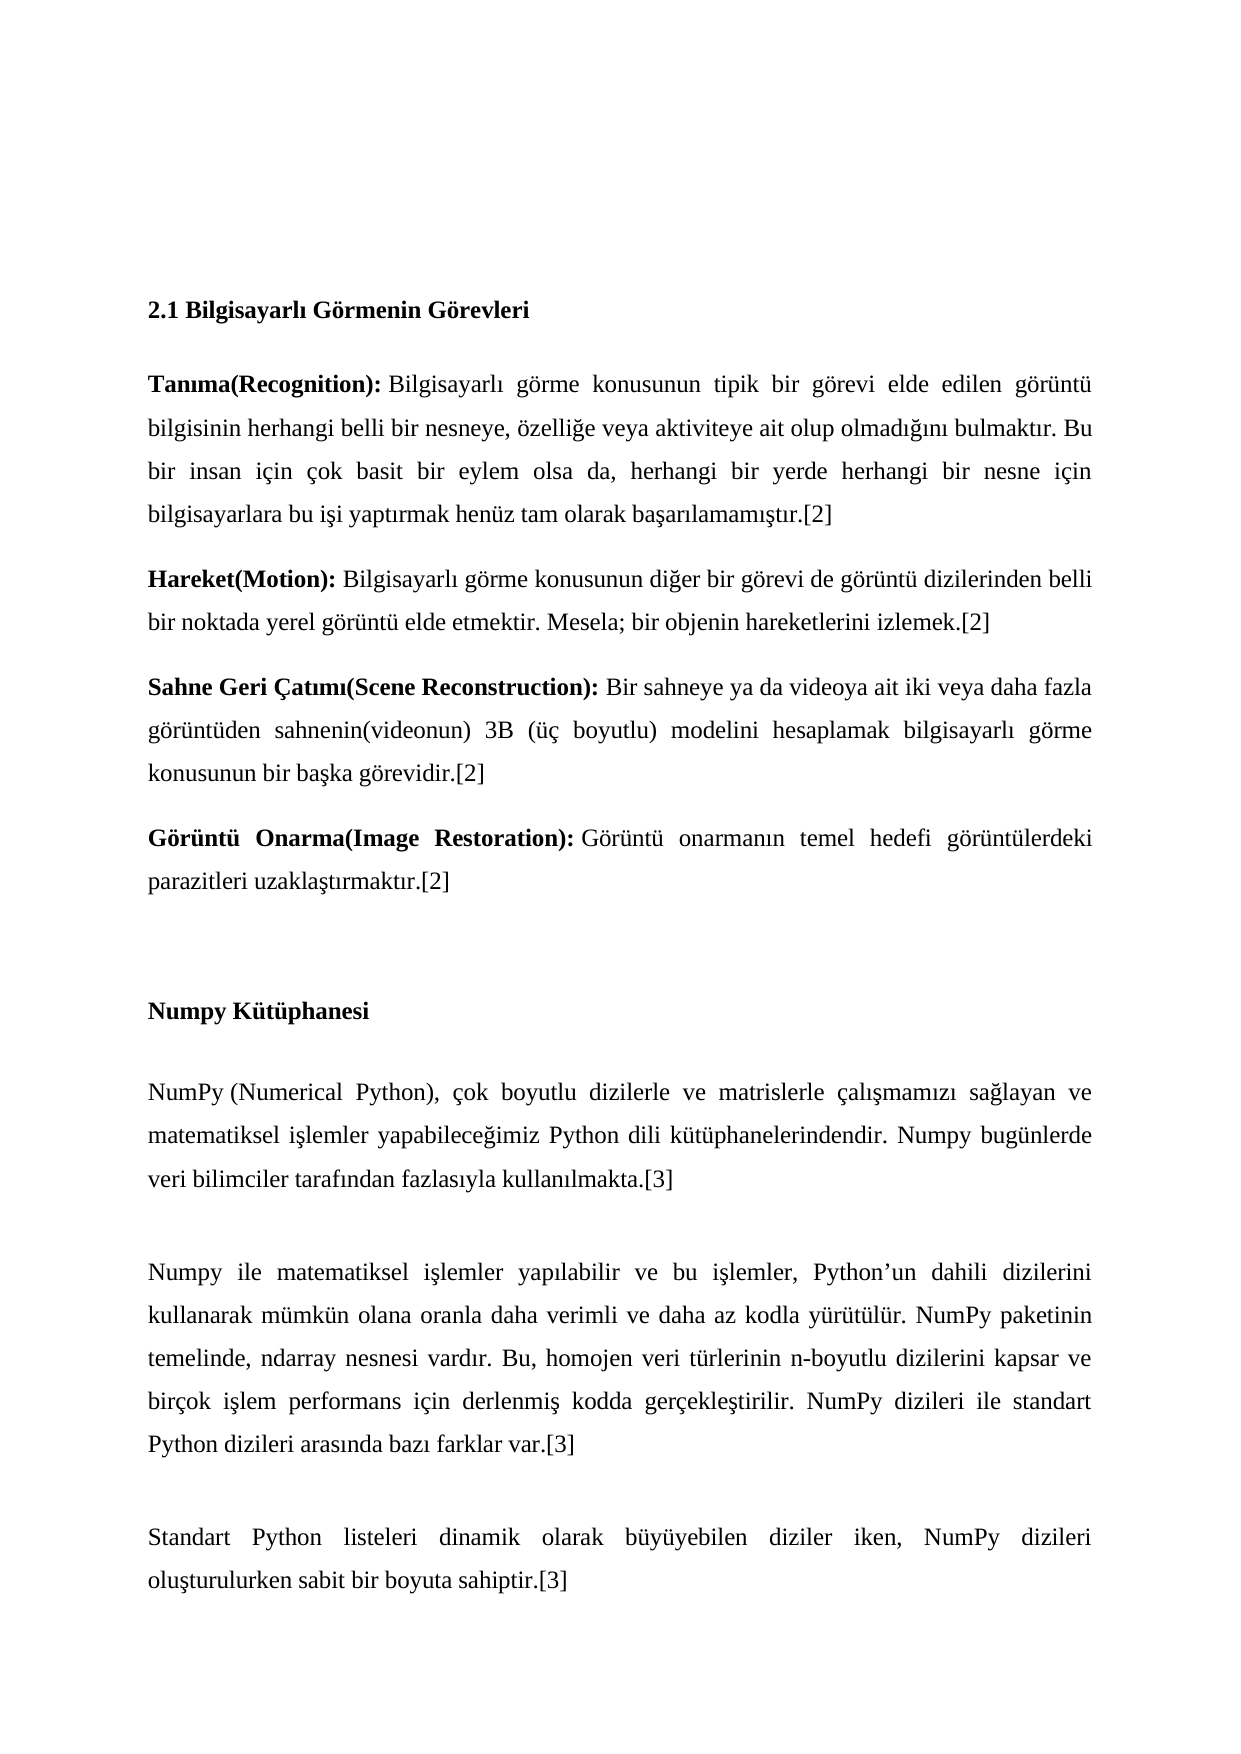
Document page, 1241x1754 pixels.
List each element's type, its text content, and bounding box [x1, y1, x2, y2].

text Standart Python listeleri dinamik olarak büyüyebilen diziler iken, NumPy dizileri oluşturulurken sabit bir boyuta sahiptir.[3] [148, 1522, 1092, 1594]
text NumPy (Numerical Python), çok boyutlu dizilerle ve matrislerle çalışmamızı sağlayan ve matematiksel işlemler yapabileceğimiz Python dili kütüphanelerindendir. Numpy bugünlerde veri bilimciler tarafından fazlasıyla kullanılmakta.[3] [148, 1077, 1092, 1192]
text Tanıma(Recognition): Bilgisayarlı görme konusunun tipik bir görevi elde edilen görüntü bilgisinin herhangi belli bir nesneye, özelliğe veya aktiviteye ait olup olmadığını bulmaktır. Bu bir insan için çok basit bir eylem olsa da, herhangi bir yerde herhangi bir nesne için bilgisayarlara bu işi yaptırmak henüz tam olarak başarılamamıştır.[2] [148, 369, 1092, 528]
text Numpy ile matematiksel işlemler yapılabilir ve bu işlemler, Python’un dahili dizilerini kullanarak mümkün olana oranla daha verimli ve daha az kodla yürütülür. NumPy paketinin temelinde, ndarray nesnesi vardır. Bu, homojen veri türlerinin n-boyutlu dizilerini kapsar ve birçok işlem performans için derlenmiş kodda gerçekleştirilir. NumPy dizileri ile standart Python dizileri arasında bazı farklar var.[3] [148, 1257, 1092, 1458]
subtitle Numpy Kütüphanesi [148, 996, 1092, 1025]
text Hareket(Motion): Bilgisayarlı görme konusunun diğer bir görevi de görüntü dizilerinden belli bir noktada yerel görüntü elde etmektir. Mesela; bir objenin hareketlerini izlemek.[2] [148, 564, 1092, 636]
text Görüntü Onarma(Image Restoration): Görüntü onarmanın temel hedefi görüntülerdeki parazitleri uzaklaştırmaktır.[2] [148, 823, 1092, 895]
subtitle 2.1 Bilgisayarlı Görmenin Görevleri [148, 295, 1092, 324]
text Sahne Geri Çatımı(Scene Reconstruction): Bir sahneye ya da videoya ait iki veya daha fazla görüntüden sahnenin(videonun) 3B (üç boyutlu) modelini hesaplamak bilgisayarlı görme konusunun bir başka görevidir.[2] [148, 672, 1092, 787]
